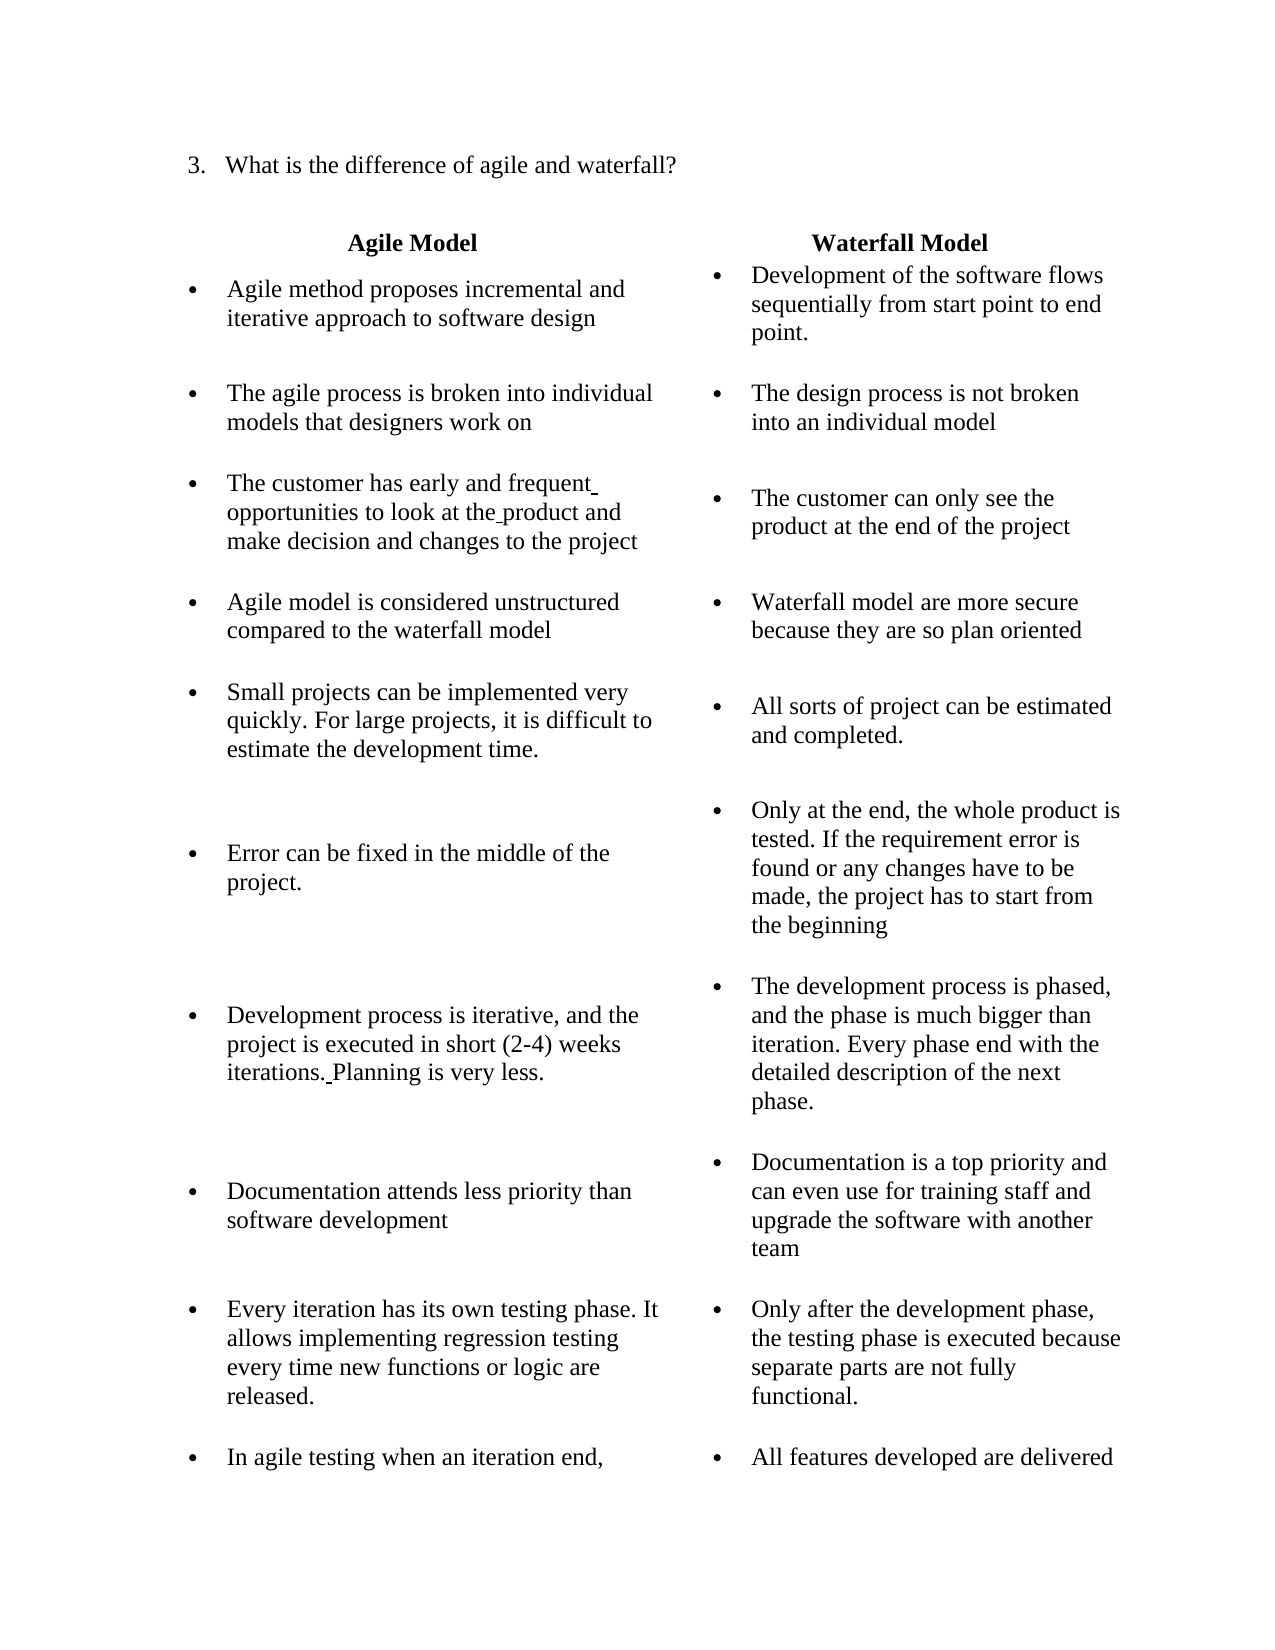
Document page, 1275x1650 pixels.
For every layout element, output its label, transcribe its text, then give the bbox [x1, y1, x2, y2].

table_cell Waterfall model are more secure because they are so plan oriented [675, 585, 1125, 675]
table_cell The customer has early and frequent opportunities to look at the product and make decision and changes to the project [150, 467, 674, 585]
table_cell The development process is phased, and the phase is much bigger than iteration. Every phase end with the detailed description of the next phase. [675, 970, 1125, 1146]
table_cell Error can be fixed in the middle of the project. [150, 794, 674, 969]
table_cell Every iteration has its own testing phase. It allows implementing regression testing every time new functions or logic are released. [150, 1293, 674, 1440]
table_cell Only at the end, the whole product is tested. If the requirement error is found or any changes have to be made, the project has to start from the beginning [675, 794, 1125, 969]
table_cell Only after the development phase, the testing phase is executed because separate parts are not fully functional. [675, 1293, 1125, 1440]
table_cell The customer can only see the product at the end of the project [675, 467, 1125, 585]
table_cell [150, 1440, 674, 1472]
table_cell Small projects can be implemented very quickly. For large projects, it is difficult to estimate the development time. [150, 675, 674, 793]
table_cell Agile method proposes incremental and iterative approach to software design [150, 258, 674, 377]
table_header Waterfall Model [675, 226, 1125, 258]
list What is the difference of agile and waterfall? [187, 150, 1125, 179]
table_cell Documentation attends less priority than software development [150, 1146, 674, 1293]
table_cell The design process is not broken into an individual model [675, 377, 1125, 467]
table_header Agile Model [150, 226, 674, 258]
table_cell Development of the software flows sequentially from start point to end point. [675, 258, 1125, 377]
table_cell The agile process is broken into individual models that designers work on [150, 377, 674, 467]
table_cell All sorts of project can be estimated and completed. [675, 675, 1125, 793]
table_cell Agile model is considered unstructured compared to the waterfall model [150, 585, 674, 675]
table_cell Documentation is a top priority and can even use for training staff and upgrade the software with another team [675, 1146, 1125, 1293]
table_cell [675, 1440, 1125, 1472]
table_cell Development process is iterative, and the project is executed in short (2-4) weeks iterations. Planning is very less. [150, 970, 674, 1146]
